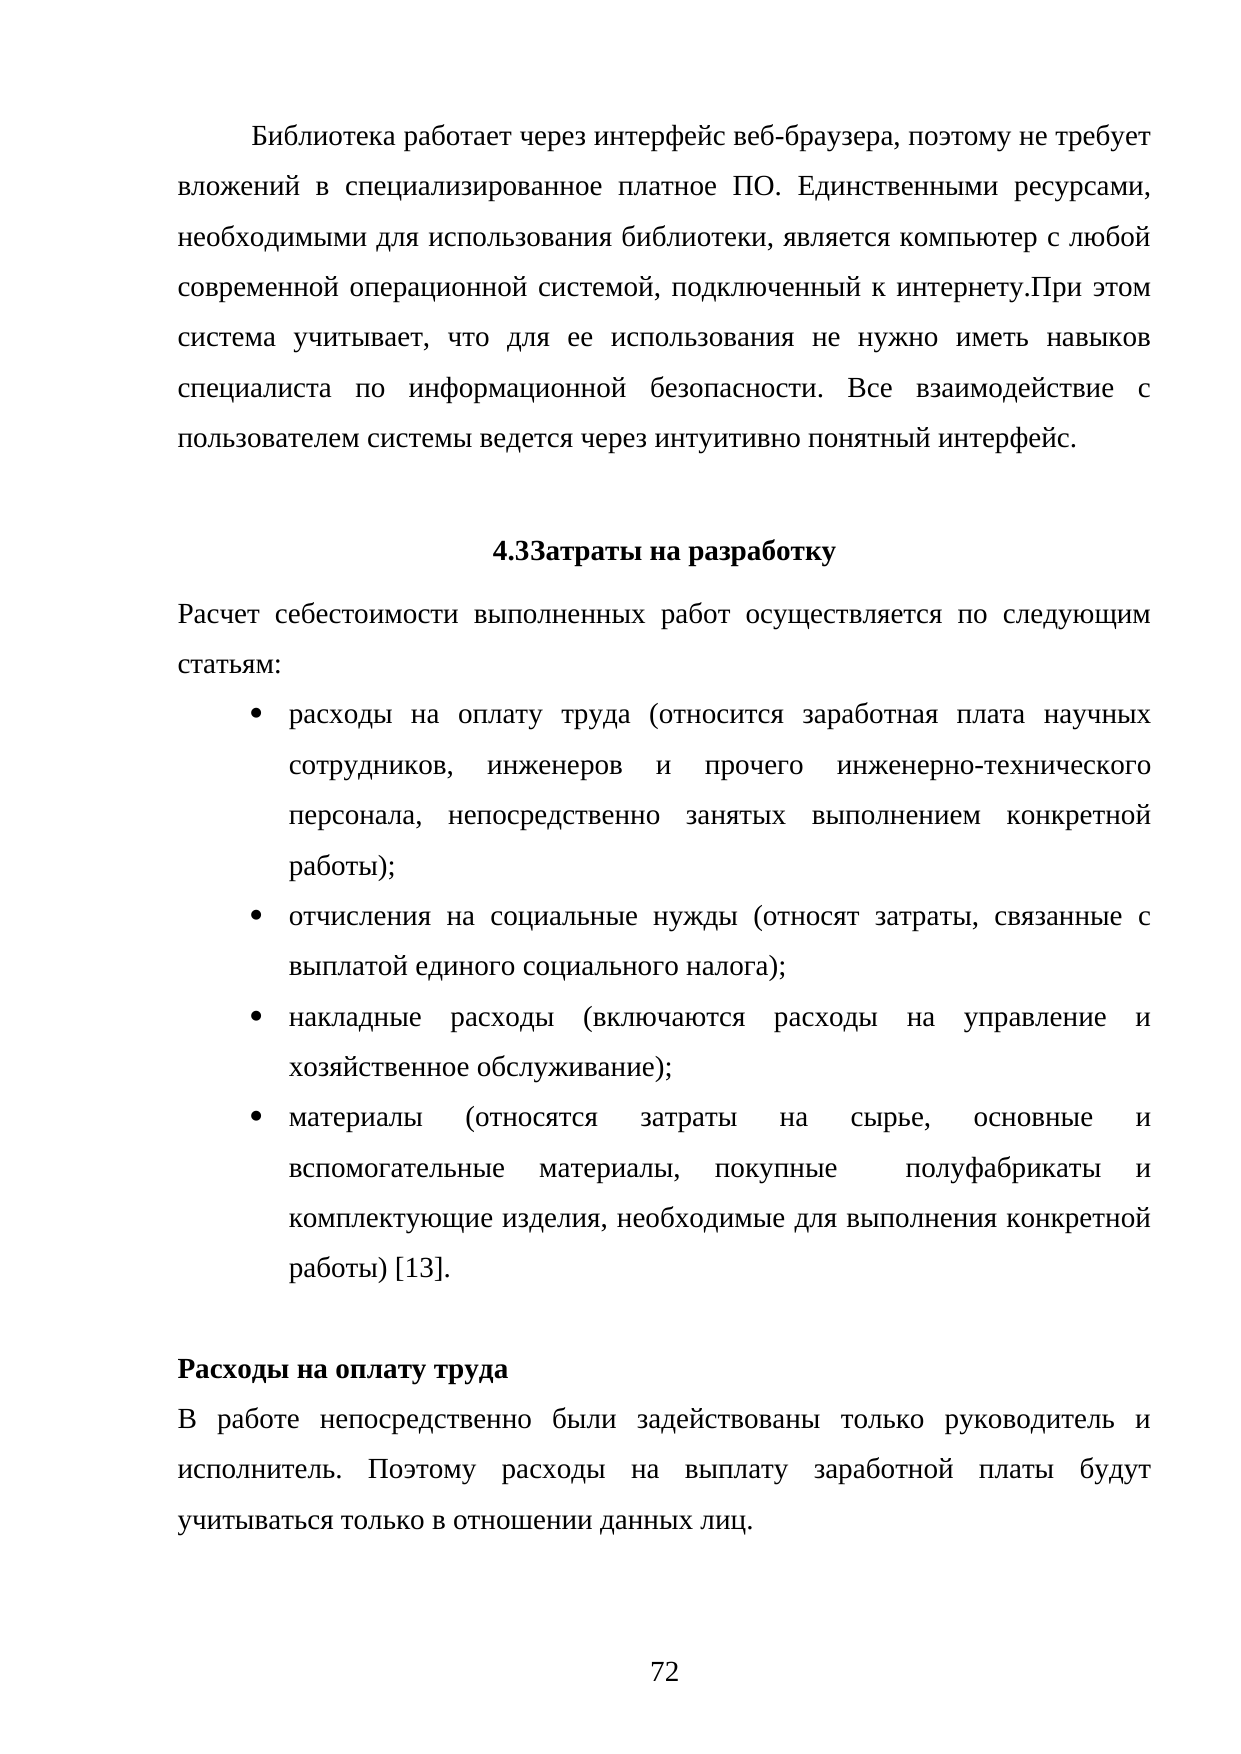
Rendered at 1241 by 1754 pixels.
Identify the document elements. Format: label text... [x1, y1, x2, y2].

text Библиотека работает через интерфейс веб-браузера, поэтому не требует вложений в специализированное платное ПО. Единственными ресурсами, необходимыми для использования библиотеки, является компьютер с любой современной операционной системой, подключенный к интернету.При этом система учитывает, что для ее использования не нужно иметь навыков специалиста по информационной безопасности. Все взаимодействие с пользователем системы ведется через интуитивно понятный интерфейс. [177, 118, 1152, 453]
list накладные расходы (включаются расходы на управление и хозяйственное обслуживание); [251, 999, 1152, 1083]
list расходы на оплату труда (относится заработная плата научных сотрудников, инженеров и прочего инженерно-технического персонала, непосредственно занятых выполнением конкретной работы); [251, 697, 1152, 881]
text Расходы на оплату труда [177, 1351, 1152, 1384]
text Расчет себестоимости выполненных работ осуществляется по следующим статьям: [177, 596, 1152, 680]
text Затраты на разработку [177, 533, 1152, 567]
list материалы (относятся затраты на сырье, основные и вспомогательные материалы, покупные полуфабрикаты и комплектующие изделия, необходимые для выполнения конкретной работы) [13]. [251, 1099, 1152, 1284]
list отчисления на социальные нужды (относят затраты, связанные с выплатой единого социального налога); [251, 898, 1152, 982]
text В работе непосредственно были задействованы только руководитель и исполнитель. Поэтому расходы на выплату заработной платы будут учитываться только в отношении данных лиц. [177, 1401, 1152, 1536]
